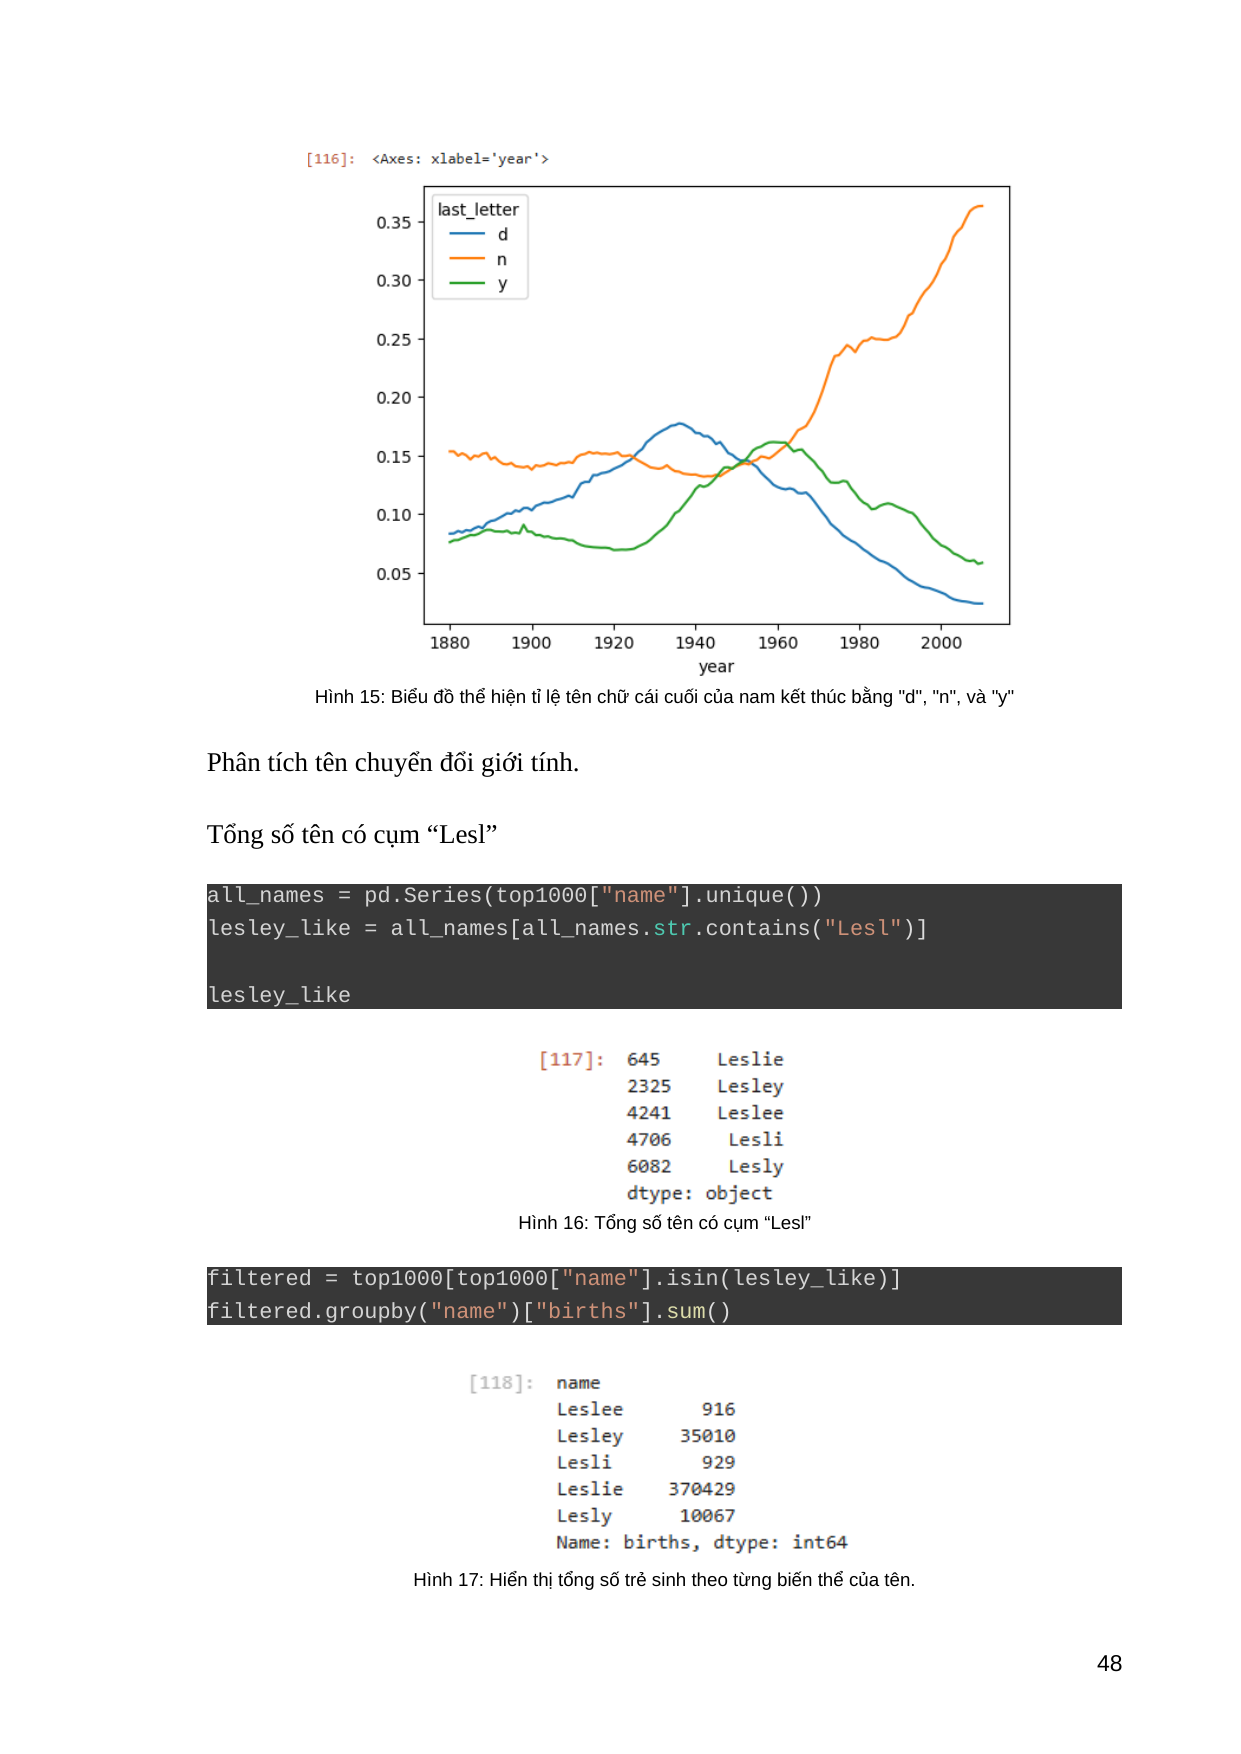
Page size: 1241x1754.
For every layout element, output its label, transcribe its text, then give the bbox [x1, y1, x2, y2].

text all_names = pd.Series(top1000["name"].unique()) [207, 884, 1122, 909]
text Tổng số tên có cụm “Lesl” [207, 818, 1122, 849]
text filtered.groupby("name")["births"].sum() [207, 1301, 1122, 1325]
text lesley_like [207, 984, 1122, 1009]
text Phân tích tên chuyển đổi giới tính. [207, 747, 1122, 778]
picture [462, 1364, 867, 1566]
picture [537, 1047, 792, 1209]
text filtered = top1000[top1000["name"].isin(lesley_like)] [207, 1267, 1122, 1292]
text Hình 16: Tổng số tên có cụm “Lesl” [207, 1048, 1122, 1234]
text lesley_like = all_names[all_names.str.contains("Lesl")] [207, 917, 1122, 942]
picture [308, 147, 1021, 683]
